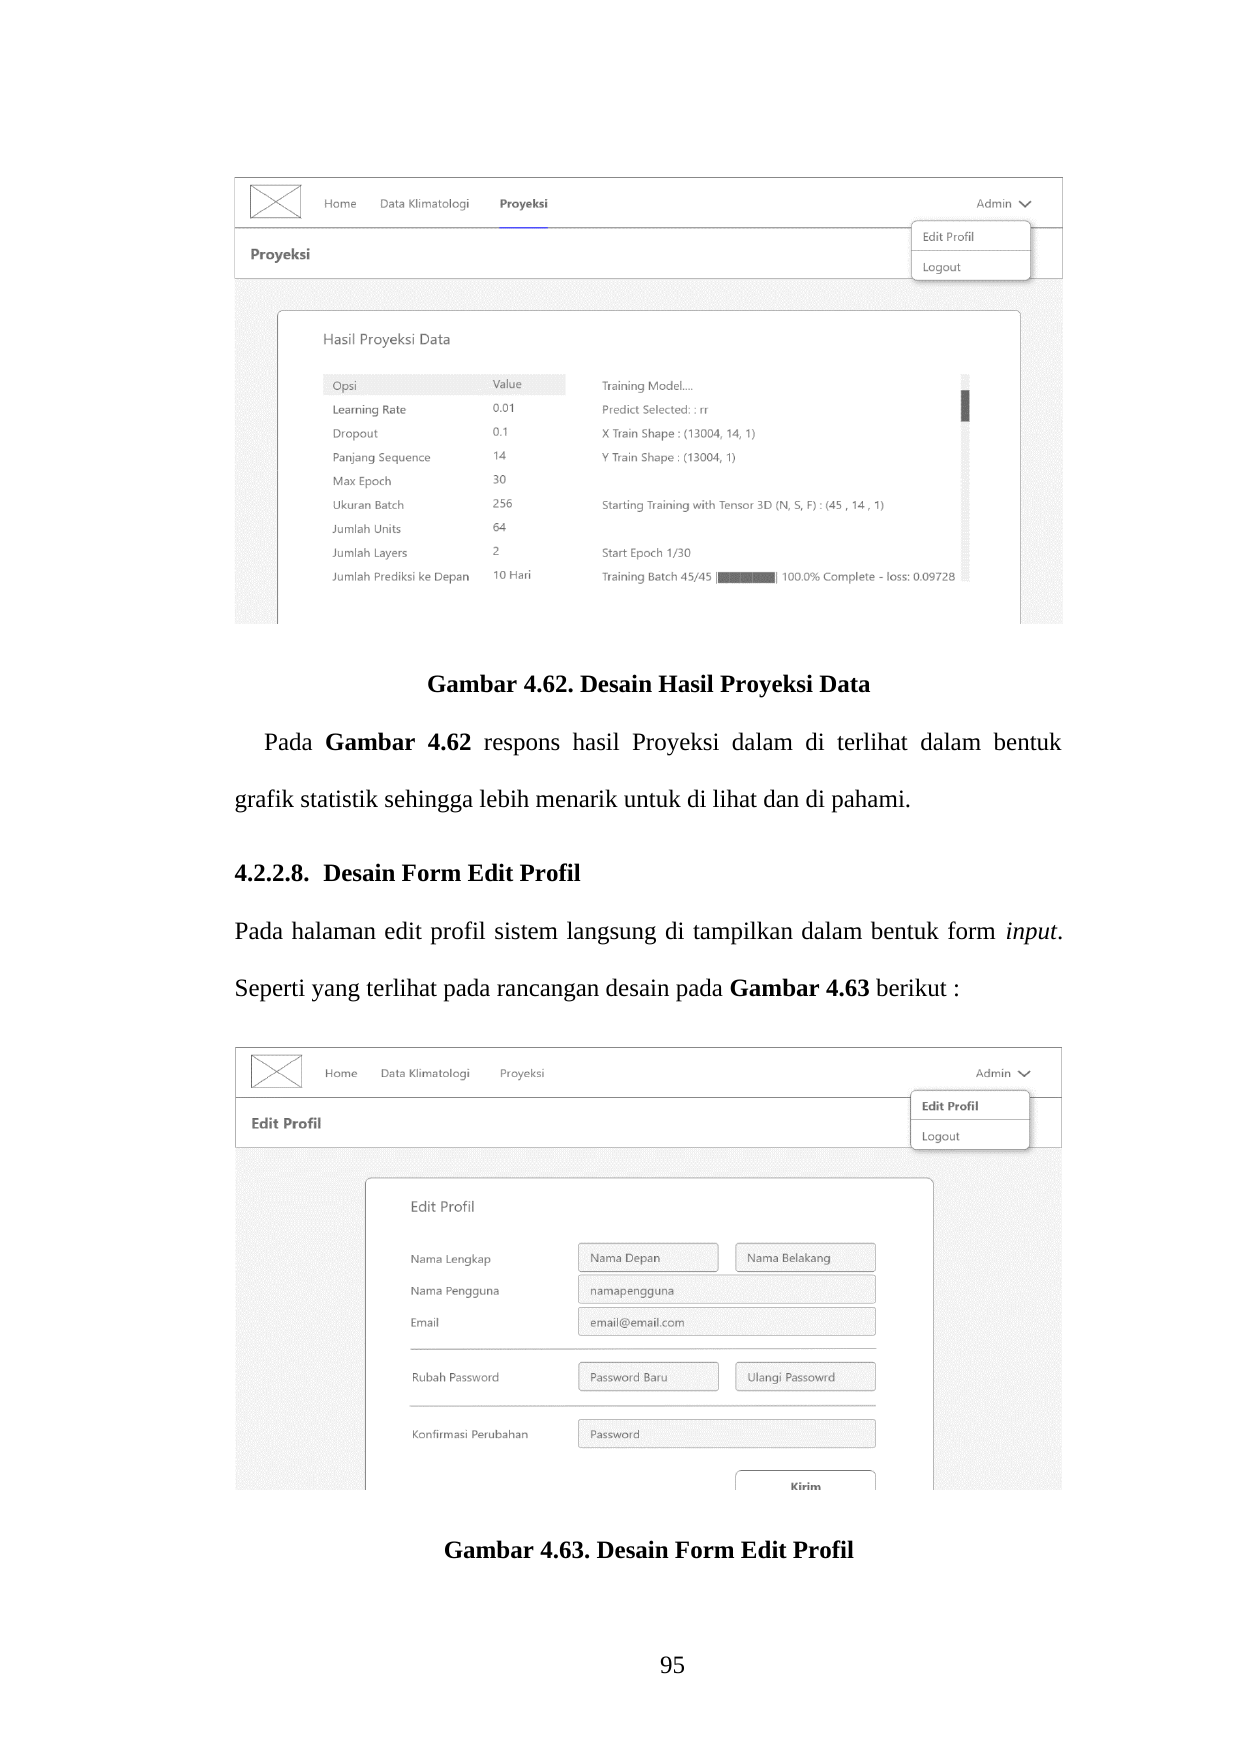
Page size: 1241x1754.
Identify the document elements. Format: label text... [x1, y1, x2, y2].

subtitle Desain Form Edit Profil [234, 858, 1063, 887]
picture [235, 1047, 1062, 1490]
picture [234, 177, 1063, 624]
